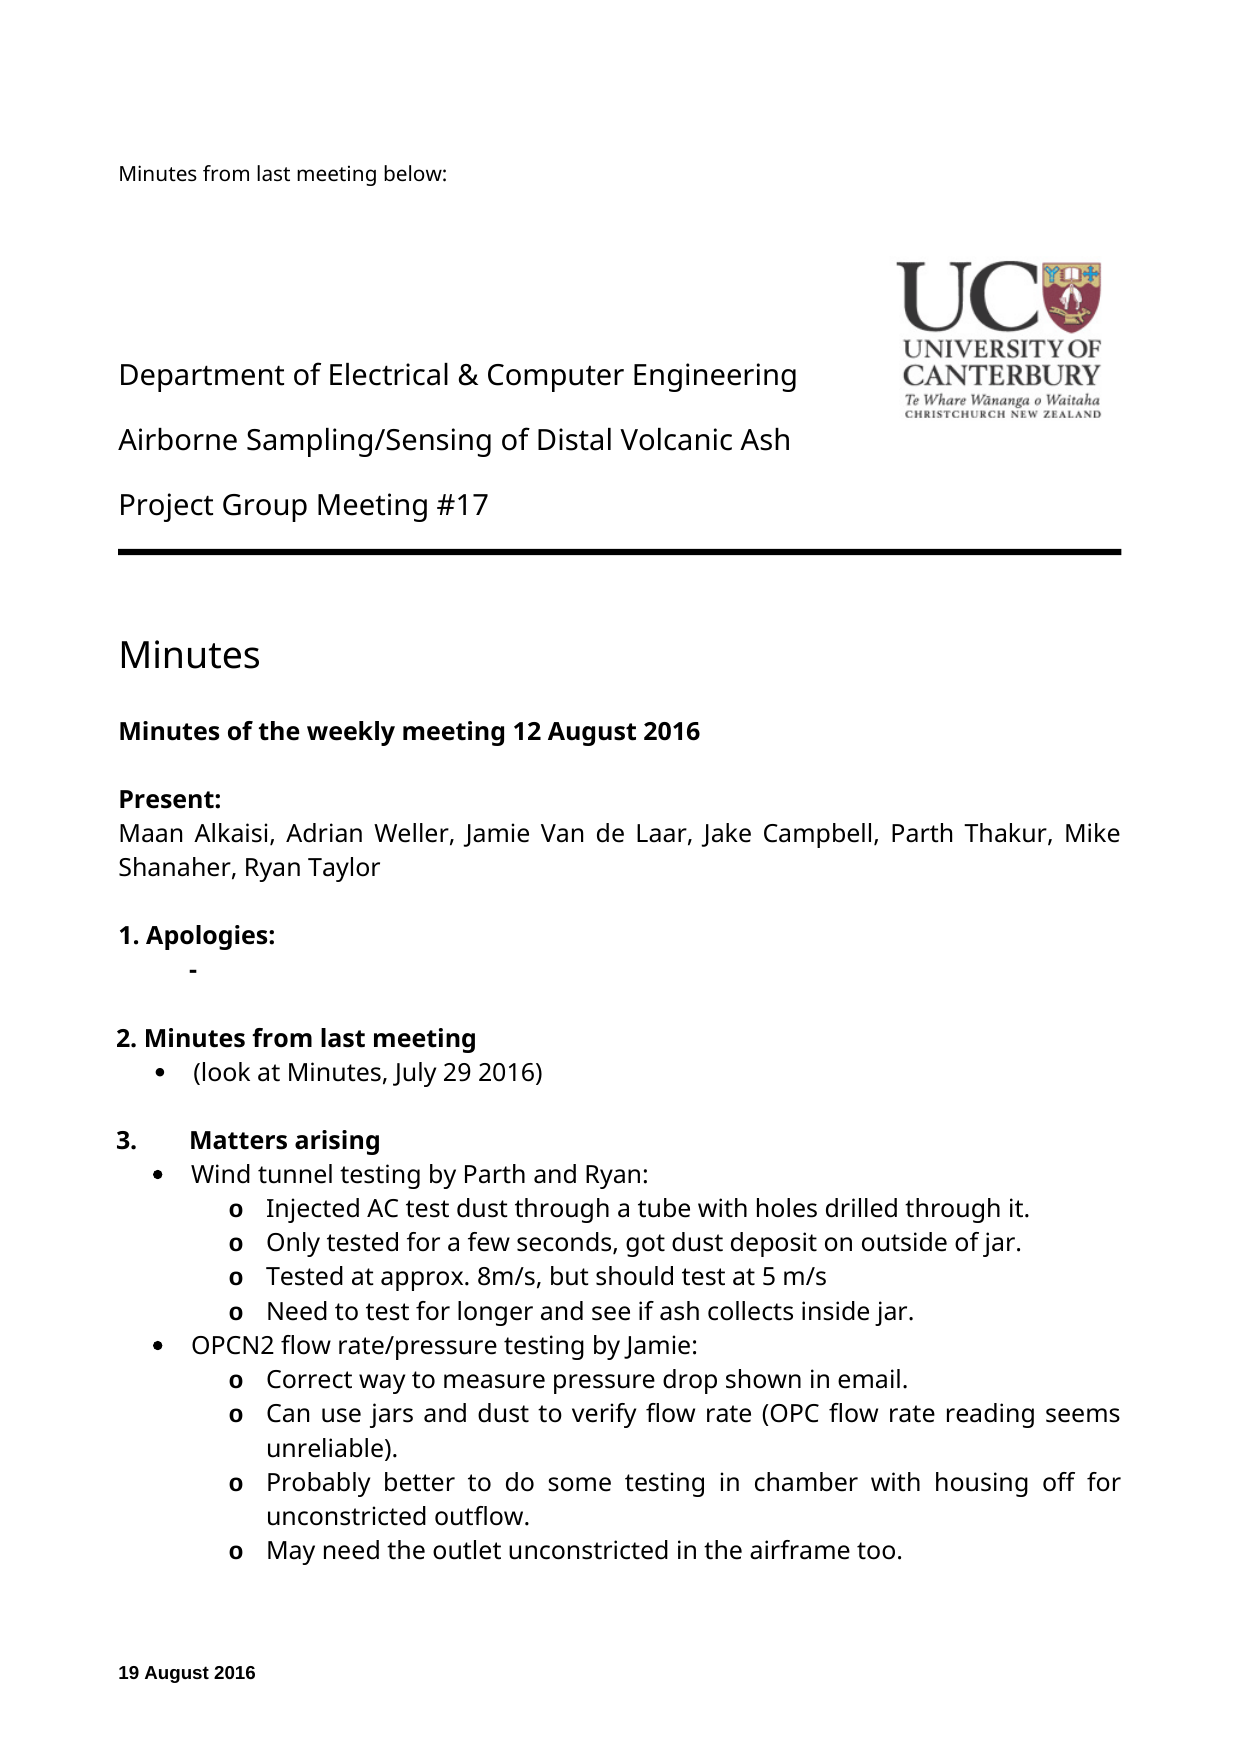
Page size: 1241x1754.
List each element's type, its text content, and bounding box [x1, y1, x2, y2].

list Only tested for a few seconds, got dust deposit on outside of jar. [228, 1225, 1122, 1259]
text Minutes [118, 628, 1122, 679]
list OPCN2 flow rate/pressure testing by Jamie: [153, 1328, 1122, 1362]
list Tested at approx. 8m/s, but should test at 5 m/s [228, 1259, 1122, 1293]
list Injected AC test dust through a tube with holes drilled through it. [228, 1191, 1122, 1225]
picture [880, 237, 1118, 429]
list Probably better to do some testing in chamber with housing off for unconstricted outflow. [228, 1464, 1122, 1533]
text - [118, 952, 1122, 986]
text Project Group Meeting #17 [118, 484, 1122, 524]
text Airborne Sampling/Sensing of Distal Volcanic Ash [118, 419, 1122, 459]
list Need to test for longer and see if ash collects inside jar. [228, 1293, 1122, 1328]
list Correct way to measure pressure drop shown in email. [228, 1362, 1122, 1396]
text Maan Alkaisi, Adrian Weller, Jamie Van de Laar, Jake Campbell, Parth Thakur, Mike Shanaher, Ryan Taylor [118, 816, 1122, 884]
text 1. Apologies: [118, 918, 1122, 952]
text 3. Matters arising [116, 1122, 1122, 1156]
text Present: [118, 782, 1122, 816]
list May need the outlet unconstricted in the airframe too. [228, 1533, 1122, 1567]
list Can use jars and dust to verify flow rate (OPC flow rate reading seems unreliable). [228, 1396, 1122, 1464]
text 2. Minutes from last meeting [116, 1020, 1122, 1054]
text Minutes from last meeting below: [118, 159, 1122, 188]
list (look at Minutes, July 29 2016) [156, 1054, 1122, 1088]
list Wind tunnel testing by Parth and Ryan: [153, 1156, 1122, 1191]
text Minutes of the weekly meeting 12 August 2016 [118, 714, 1122, 748]
text Department of Electrical & Computer Engineering [118, 355, 865, 394]
